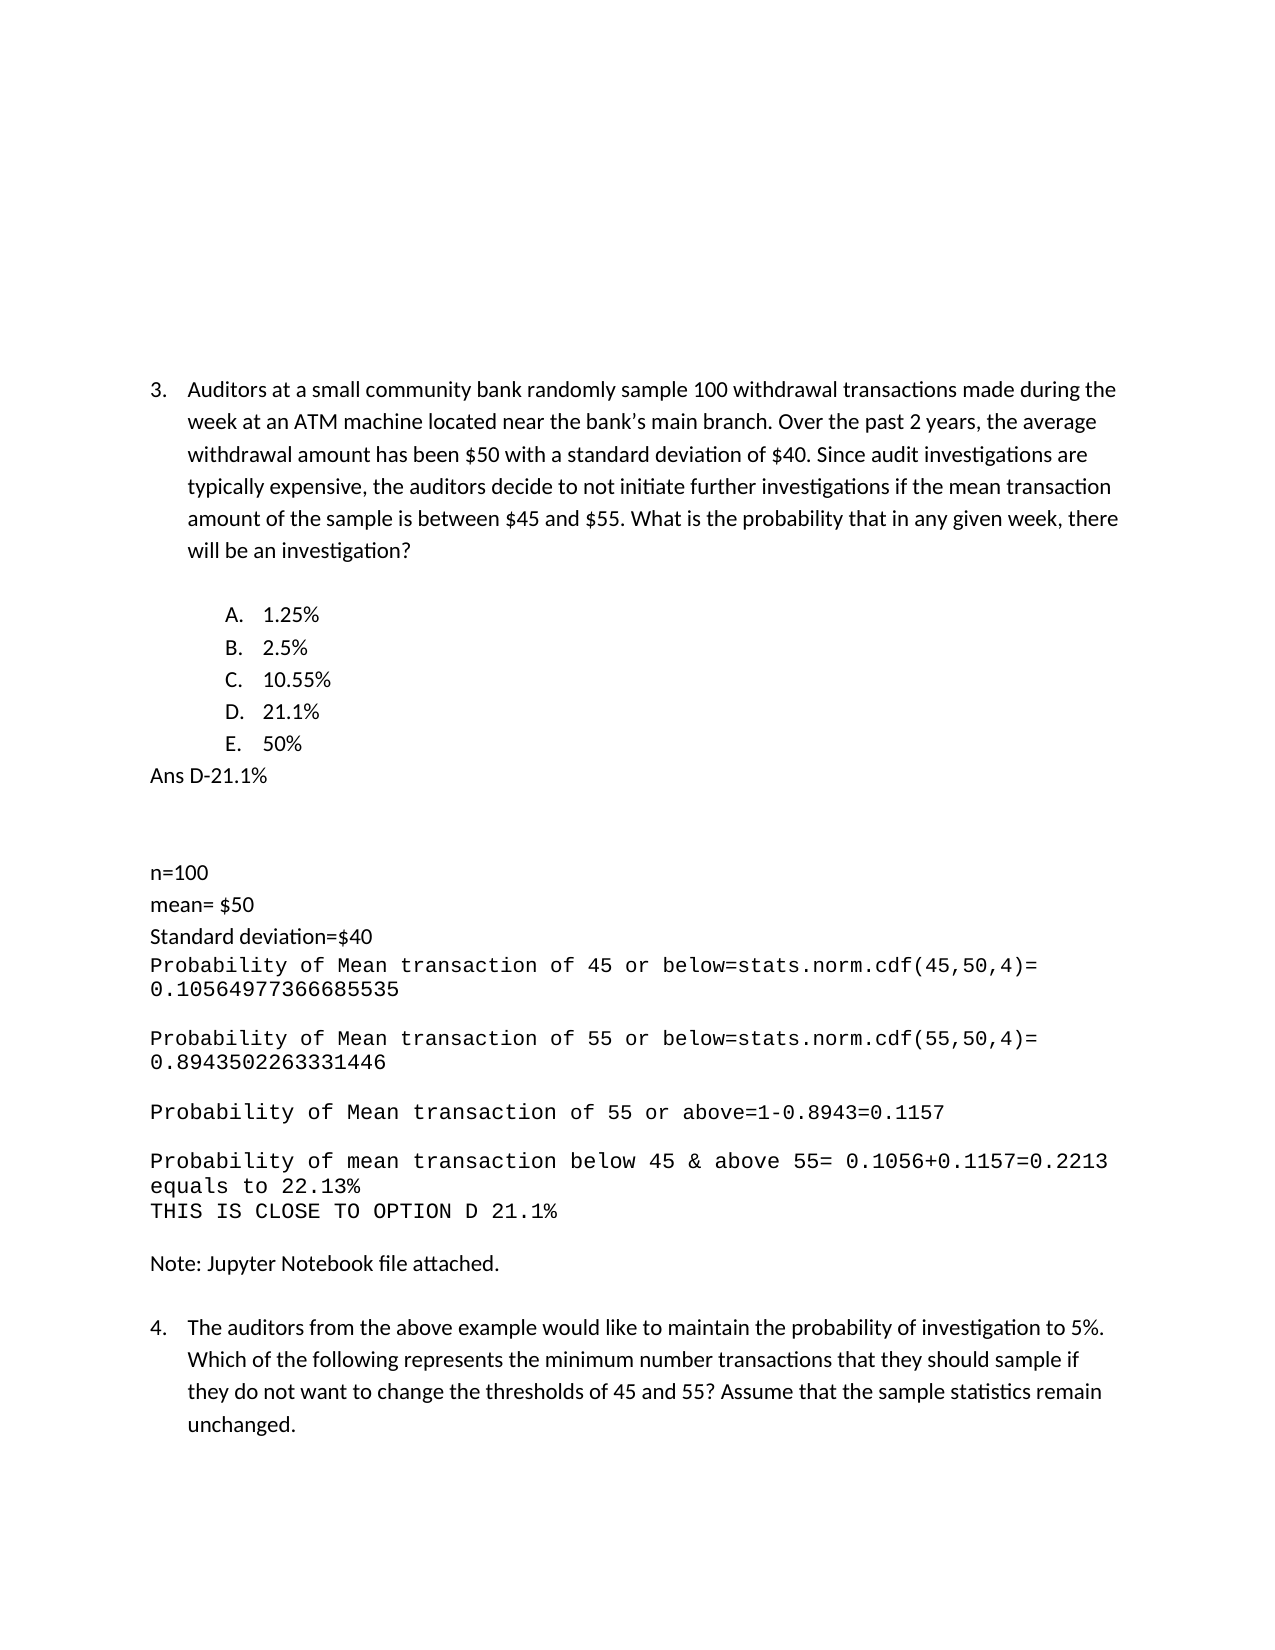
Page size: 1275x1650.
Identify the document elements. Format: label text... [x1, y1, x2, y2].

list Auditors at a small community bank randomly sample 100 withdrawal transactions made during the week at an ATM machine located near the bank’s main branch. Over the past 2 years, the average withdrawal amount has been $50 with a standard deviation of $40. Since audit investigations are typically expensive, the auditors decide to not initiate further investigations if the mean transaction amount of the sample is between $45 and $55. What is the probability that in any given week, there will be an investigation? [150, 375, 1125, 564]
text mean= $50 [150, 890, 1125, 918]
list 2.5% [225, 633, 1125, 661]
list 21.1% [225, 697, 1125, 725]
list The auditors from the above example would like to maintain the probability of investigation to 5%. Which of the following represents the minimum number transactions that they should sample if they do not want to change the thresholds of 45 and 55? Assume that the sample statistics remain unchanged. [150, 1313, 1125, 1438]
text n=100 [150, 858, 1125, 886]
text THIS IS CLOSE TO OPTION D 21.1% [150, 1200, 1125, 1225]
text Probability of Mean transaction of 55 or below=stats.norm.cdf(55,50,4)= 0.8943502263331446 [150, 1028, 1125, 1076]
text Probability of mean transaction below 45 & above 55= 0.1056+0.1157=0.2213 equals to 22.13% [150, 1151, 1125, 1200]
text Probability of Mean transaction of 55 or above=1-0.8943=0.1157 [150, 1101, 1125, 1126]
text Note: Jupyter Notebook file attached. [150, 1249, 1125, 1277]
text Ans D-21.1% [150, 762, 1125, 789]
list 50% [225, 729, 1125, 757]
text Probability of Mean transaction of 45 or below=stats.norm.cdf(45,50,4)= 0.10564977366685535 [150, 955, 1125, 1003]
text Standard deviation=$40 [150, 922, 1125, 951]
list 1.25% [225, 601, 1125, 629]
list 10.55% [225, 665, 1125, 693]
